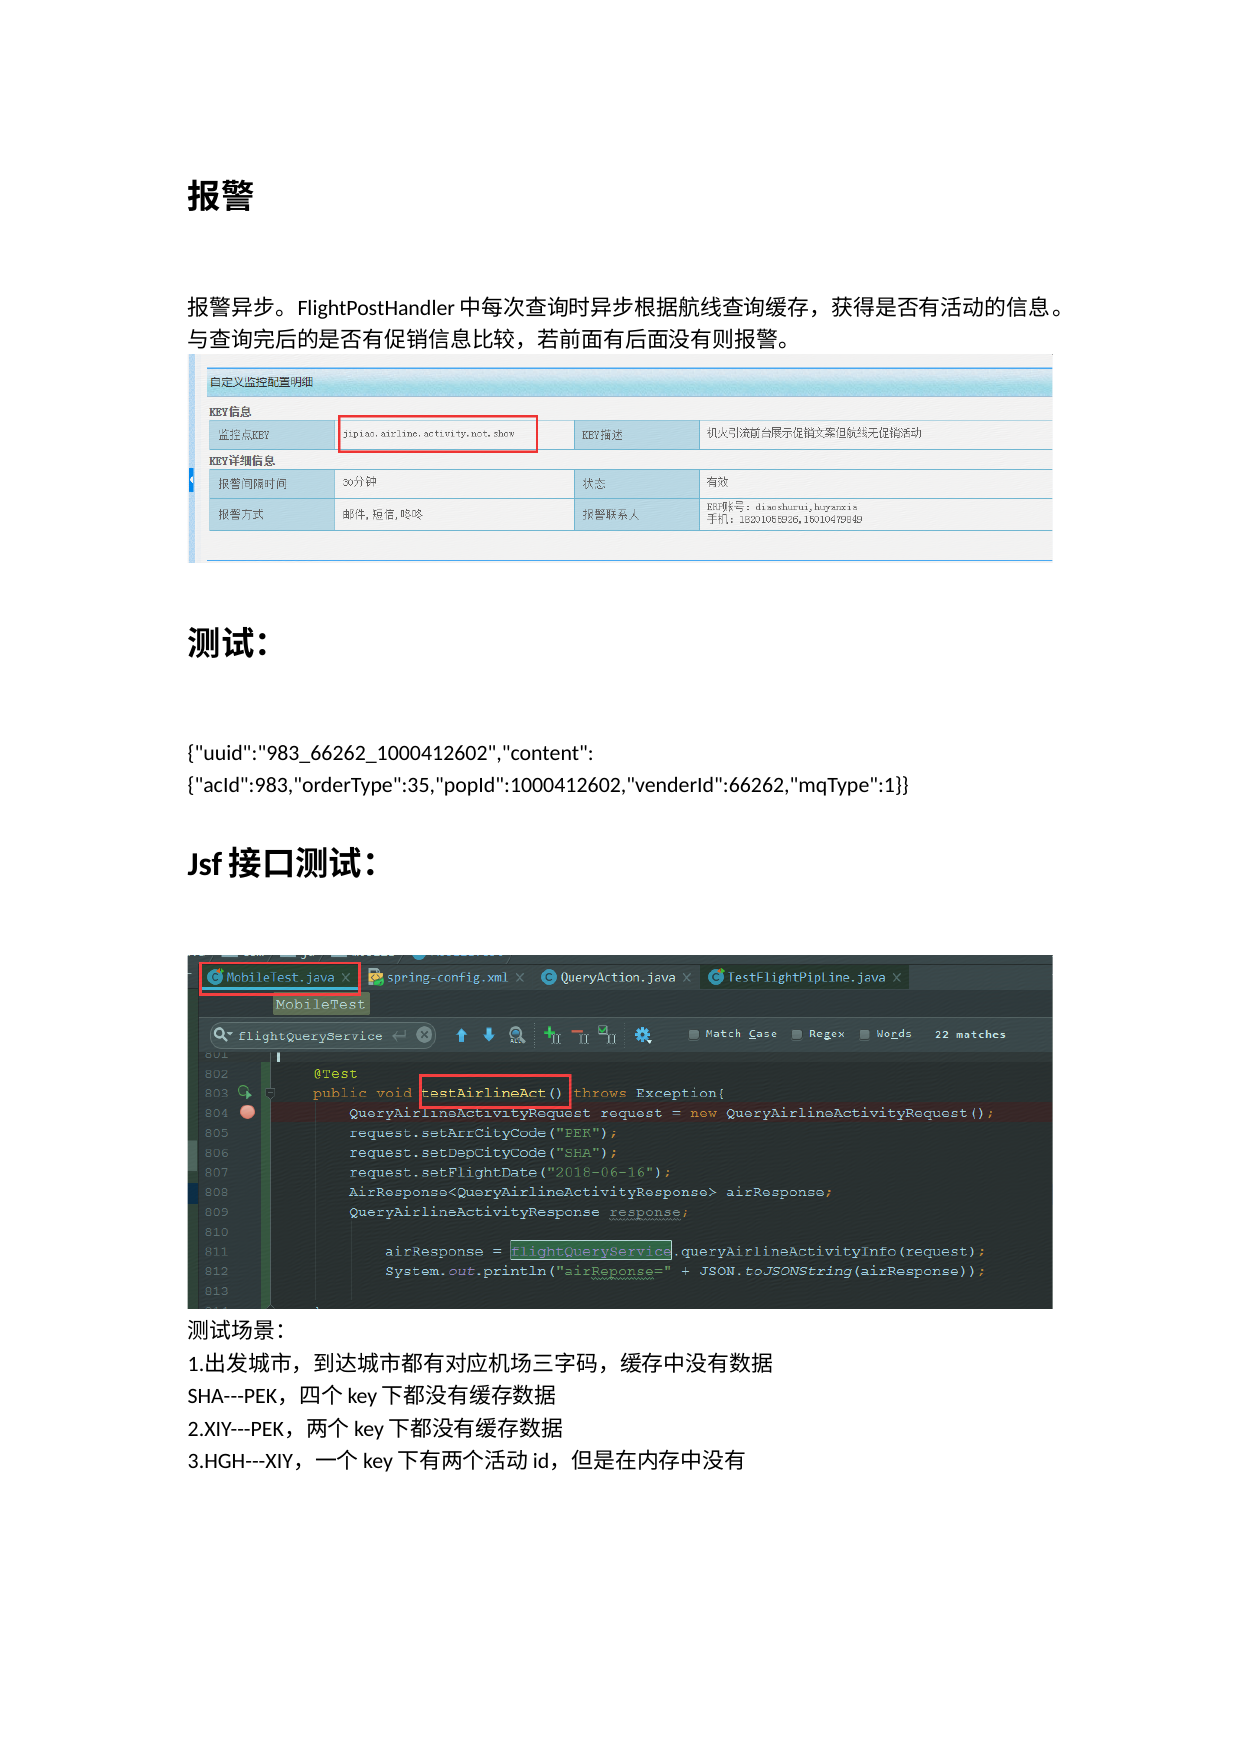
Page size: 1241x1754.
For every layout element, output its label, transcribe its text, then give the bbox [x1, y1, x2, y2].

subtitle Jsf接口测试： [187, 828, 1053, 893]
text 3.HGH---XIY，一个key下有两个活动id，但是在内存中没有 [187, 1443, 1053, 1475]
subtitle 测试： [187, 609, 1053, 674]
text 测试场景： [187, 1313, 1053, 1345]
subtitle 报警 [187, 162, 1053, 227]
picture [187, 955, 1053, 1309]
text SHA---PEK，四个key下都没有缓存数据 [187, 1378, 1053, 1410]
text 1.出发城市，到达城市都有对应机场三字码，缓存中没有数据 [187, 1345, 1053, 1378]
text {"uuid":"983_66262_1000412602","content":{"acId":983,"orderType":35,"popId":1000412602,"venderId":66262,"mqType":1}} [187, 736, 1053, 801]
picture [187, 354, 1053, 563]
text 2.XIY---PEK，两个key下都没有缓存数据 [187, 1410, 1053, 1443]
text 报警异步。FlightPostHandler中每次查询时异步根据航线查询缓存，获得是否有活动的信息。与查询完后的是否有促销信息比较，若前面有后面没有则报警。 [187, 289, 1053, 354]
